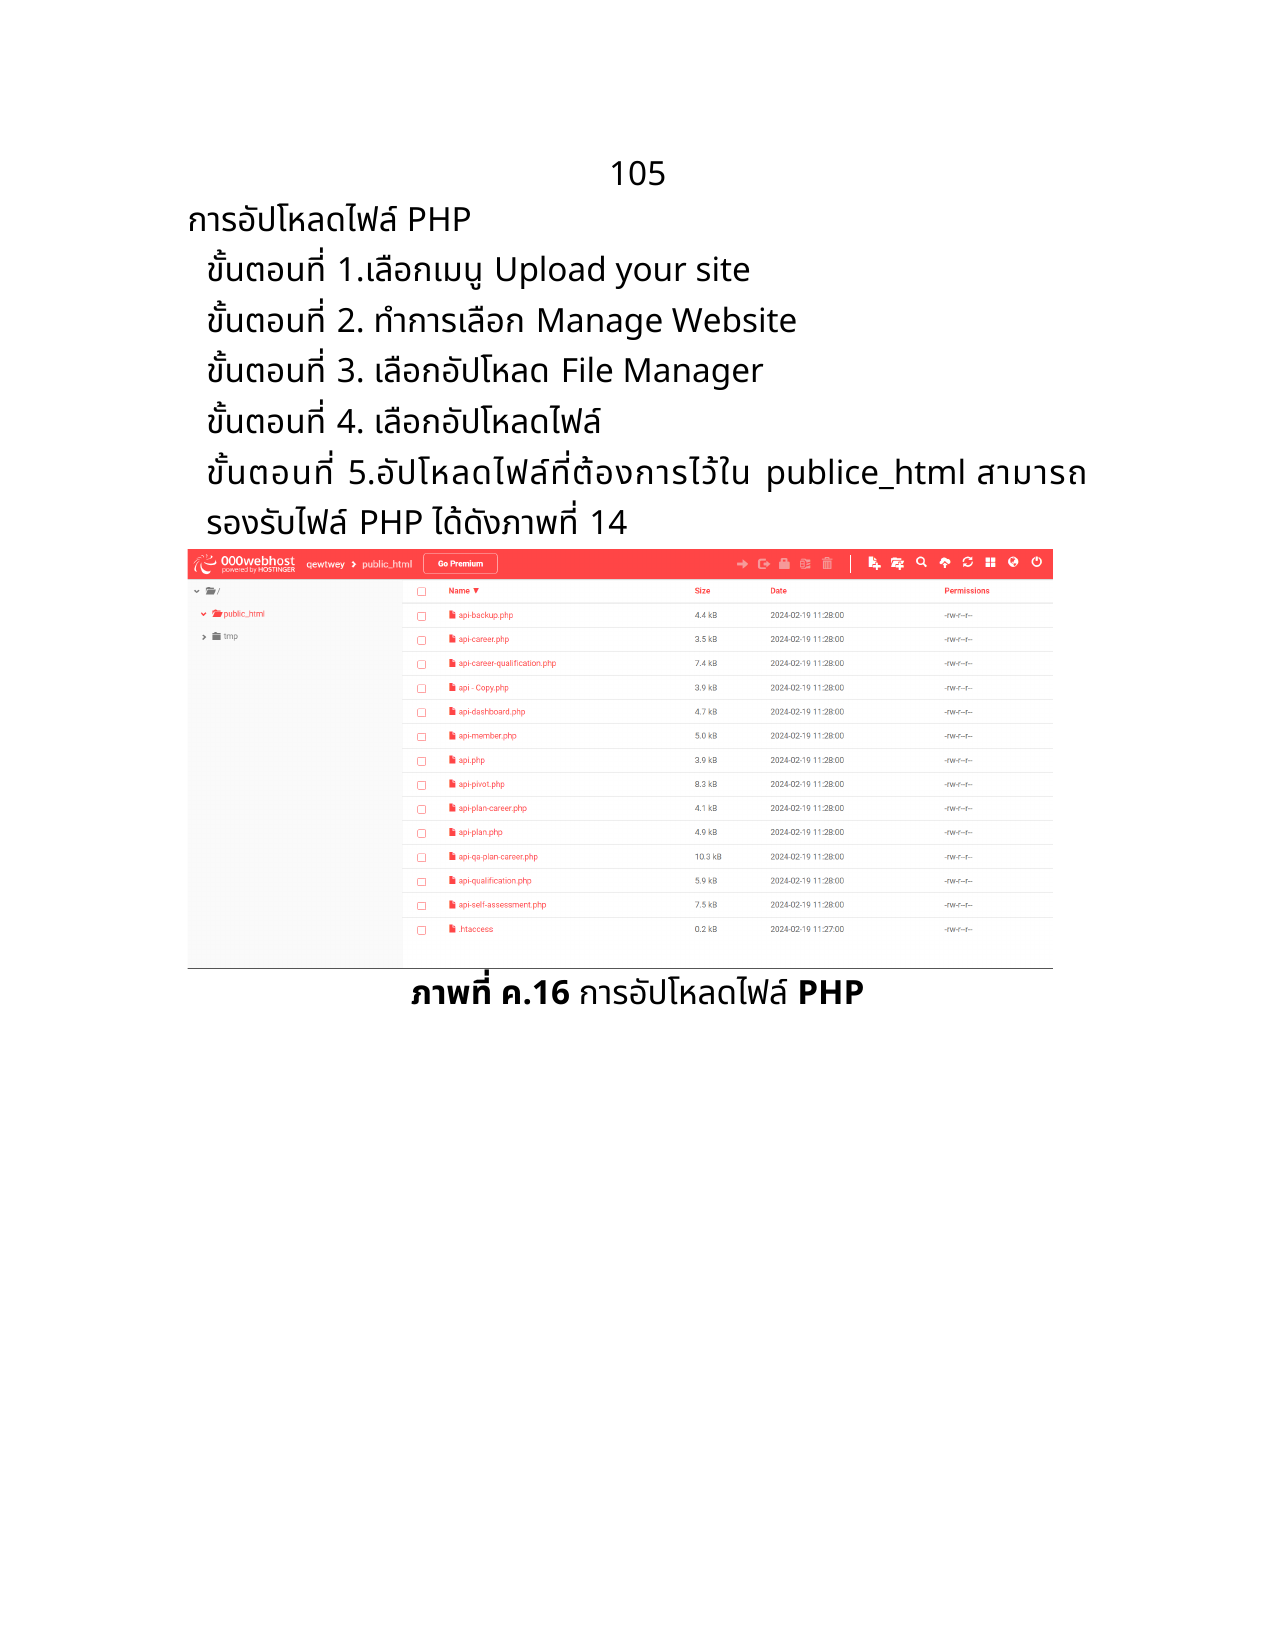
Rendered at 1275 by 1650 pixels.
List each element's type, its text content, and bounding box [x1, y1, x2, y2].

text ขั้นตอนที่ 1.เลือกเมนู Upload your site [206, 246, 1087, 297]
text ขั้นตอนที่ 4. เลือกอัปโหลดไฟล์ [206, 398, 1087, 448]
text การอัปโหลดไฟล์ PHP [187, 195, 1087, 246]
text ภาพที่ ค.16 การอัปโหลดไฟล์ PHP [187, 969, 1087, 1019]
picture [187, 549, 1053, 969]
text ขั้นตอนที่ 5.อัปโหลดไฟล์ที่ต้องการไว้ใน publice_html สามารถรองรับไฟล์ PHP ได้ดังภาพที่ 14 [206, 448, 1087, 550]
text ขั้นตอนที่ 3. เลือกอัปโหลด File Manager [206, 347, 1087, 398]
text ขั้นตอนที่ 2. ทำการเลือก Manage Website [206, 297, 1087, 347]
